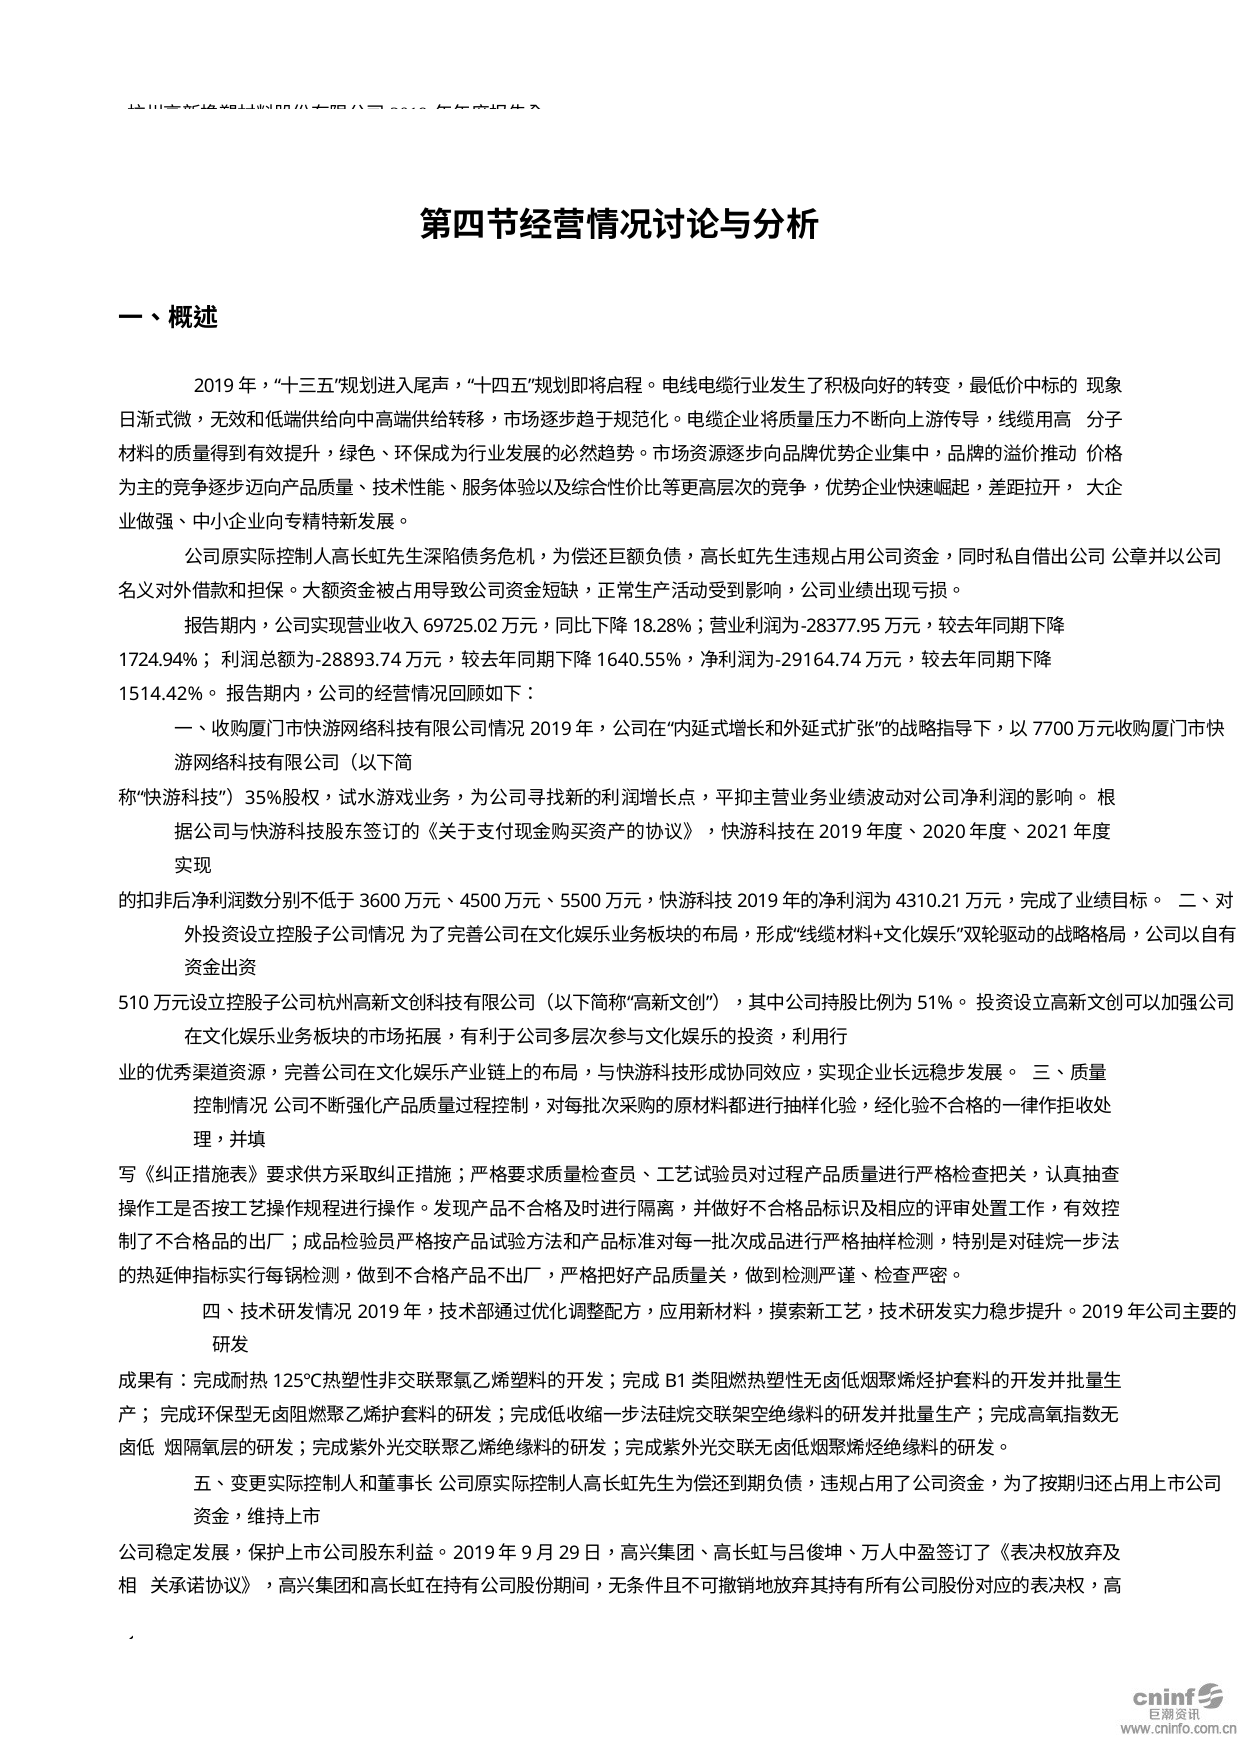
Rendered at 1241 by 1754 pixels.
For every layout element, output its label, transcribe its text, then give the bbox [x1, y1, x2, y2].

subtitle 一、概述 [118, 300, 1240, 334]
text 报告期内，公司实现营业收入69725.02万元，同比下降18.28%；营业利润为-28377.95万元，较去年同期下降1724.94%； 利润总额为-28893.74万元，较去年同期下降1640.55%，净利润为-29164.74万元，较去年同期下降1514.42%。 报告期内，公司的经营情况回顾如下： [118, 612, 1132, 706]
text 写《纠正措施表》要求供方采取纠正措施；严格要求质量检查员、工艺试验员对过程产品质量进行严格检查把关，认真抽查 操作工是否按工艺操作规程进行操作。发现产品不合格及时进行隔离，并做好不合格品标识及相应的评审处置工作，有效控 制了不合格品的出厂；成品检验员严格按产品试验方法和产品标准对每一批次成品进行严格抽样检测，特别是对硅烷一步法 的热延伸指标实行每锅检测，做到不合格产品不出厂，严格把好产品质量关，做到检测严谨、检查严密。 [118, 1161, 1123, 1288]
text 一、收购厦门市快游网络科技有限公司情况 2019年，公司在“内延式增长和外延式扩张”的战略指导下，以7700万元收购厦门市快游网络科技有限公司（以下简 [174, 716, 1240, 774]
text 成果有：完成耐热125℃热塑性非交联聚氯乙烯塑料的开发；完成B1类阻燃热塑性无卤低烟聚烯烃护套料的开发并批量生产； 完成环保型无卤阻燃聚乙烯护套料的研发；完成低收缩一步法硅烷交联架空绝缘料的研发并批量生产；完成高氧指数无卤低 烟隔氧层的研发；完成紫外光交联聚乙烯绝缘料的研发；完成紫外光交联无卤低烟聚烯烃绝缘料的研发。 [118, 1367, 1123, 1460]
text 四、技术研发情况 2019年，技术部通过优化调整配方，应用新材料，摸索新工艺，技术研发实力稳步提升。2019年公司主要的研发 [202, 1298, 1240, 1357]
subtitle 第四节经营情况讨论与分析 [419, 201, 1240, 246]
picture [1115, 1680, 1240, 1737]
text 510万元设立控股子公司杭州高新文创科技有限公司（以下简称“高新文创”），其中公司持股比例为51%。 投资设立高新文创可以加强公司在文化娱乐业务板块的市场拓展，有利于公司多层次参与文化娱乐的投资，利用行 [118, 990, 1240, 1049]
text 业的优秀渠道资源，完善公司在文化娱乐产业链上的布局，与快游科技形成协同效应，实现企业长远稳步发展。 三、质量控制情况 公司不断强化产品质量过程控制，对每批次采购的原材料都进行抽样化验，经化验不合格的一律作拒收处理，并填 [118, 1059, 1120, 1151]
text 公司原实际控制人高长虹先生深陷债务危机，为偿还巨额负债，高长虹先生违规占用公司资金，同时私自借出公司 公章并以公司名义对外借款和担保。大额资金被占用导致公司资金短缺，正常生产活动受到影响，公司业绩出现亏损。 [118, 544, 1240, 603]
text 称“快游科技”）35%股权，试水游戏业务，为公司寻找新的利润增长点，平抑主营业务业绩波动对公司净利润的影响。 根据公司与快游科技股东签订的《关于支付现金购买资产的协议》，快游科技在2019年度、2020年度、2021年度实现 [118, 784, 1123, 878]
text 2019年，“十三五”规划进入尾声，“十四五”规划即将启程。电线电缆行业发生了积极向好的转变，最低价中标的 现象日渐式微，无效和低端供给向中高端供给转移，市场逐步趋于规范化。电缆企业将质量压力不断向上游传导，线缆用高 分子材料的质量得到有效提升，绿色、环保成为行业发展的必然趋势。市场资源逐步向品牌优势企业集中，品牌的溢价推动 价格为主的竞争逐步迈向产品质量、技术性能、服务体验以及综合性价比等更高层次的竞争，优势企业快速崛起，差距拉开， 大企业做强、中小企业向专精特新发展。 [118, 373, 1123, 534]
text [118, 1539, 1123, 1598]
text 五、变更实际控制人和董事长 公司原实际控制人高长虹先生为偿还到期负债，违规占用了公司资金，为了按期归还占用上市公司资金，维持上市 [193, 1470, 1240, 1529]
text 的扣非后净利润数分别不低于3600万元、4500万元、5500万元，快游科技2019年的净利润为4310.21万元，完成了业绩目标。 二、对外投资设立控股子公司情况 为了完善公司在文化娱乐业务板块的布局，形成“线缆材料+文化娱乐”双轮驱动的战略格局，公司以自有资金出资 [118, 888, 1240, 980]
